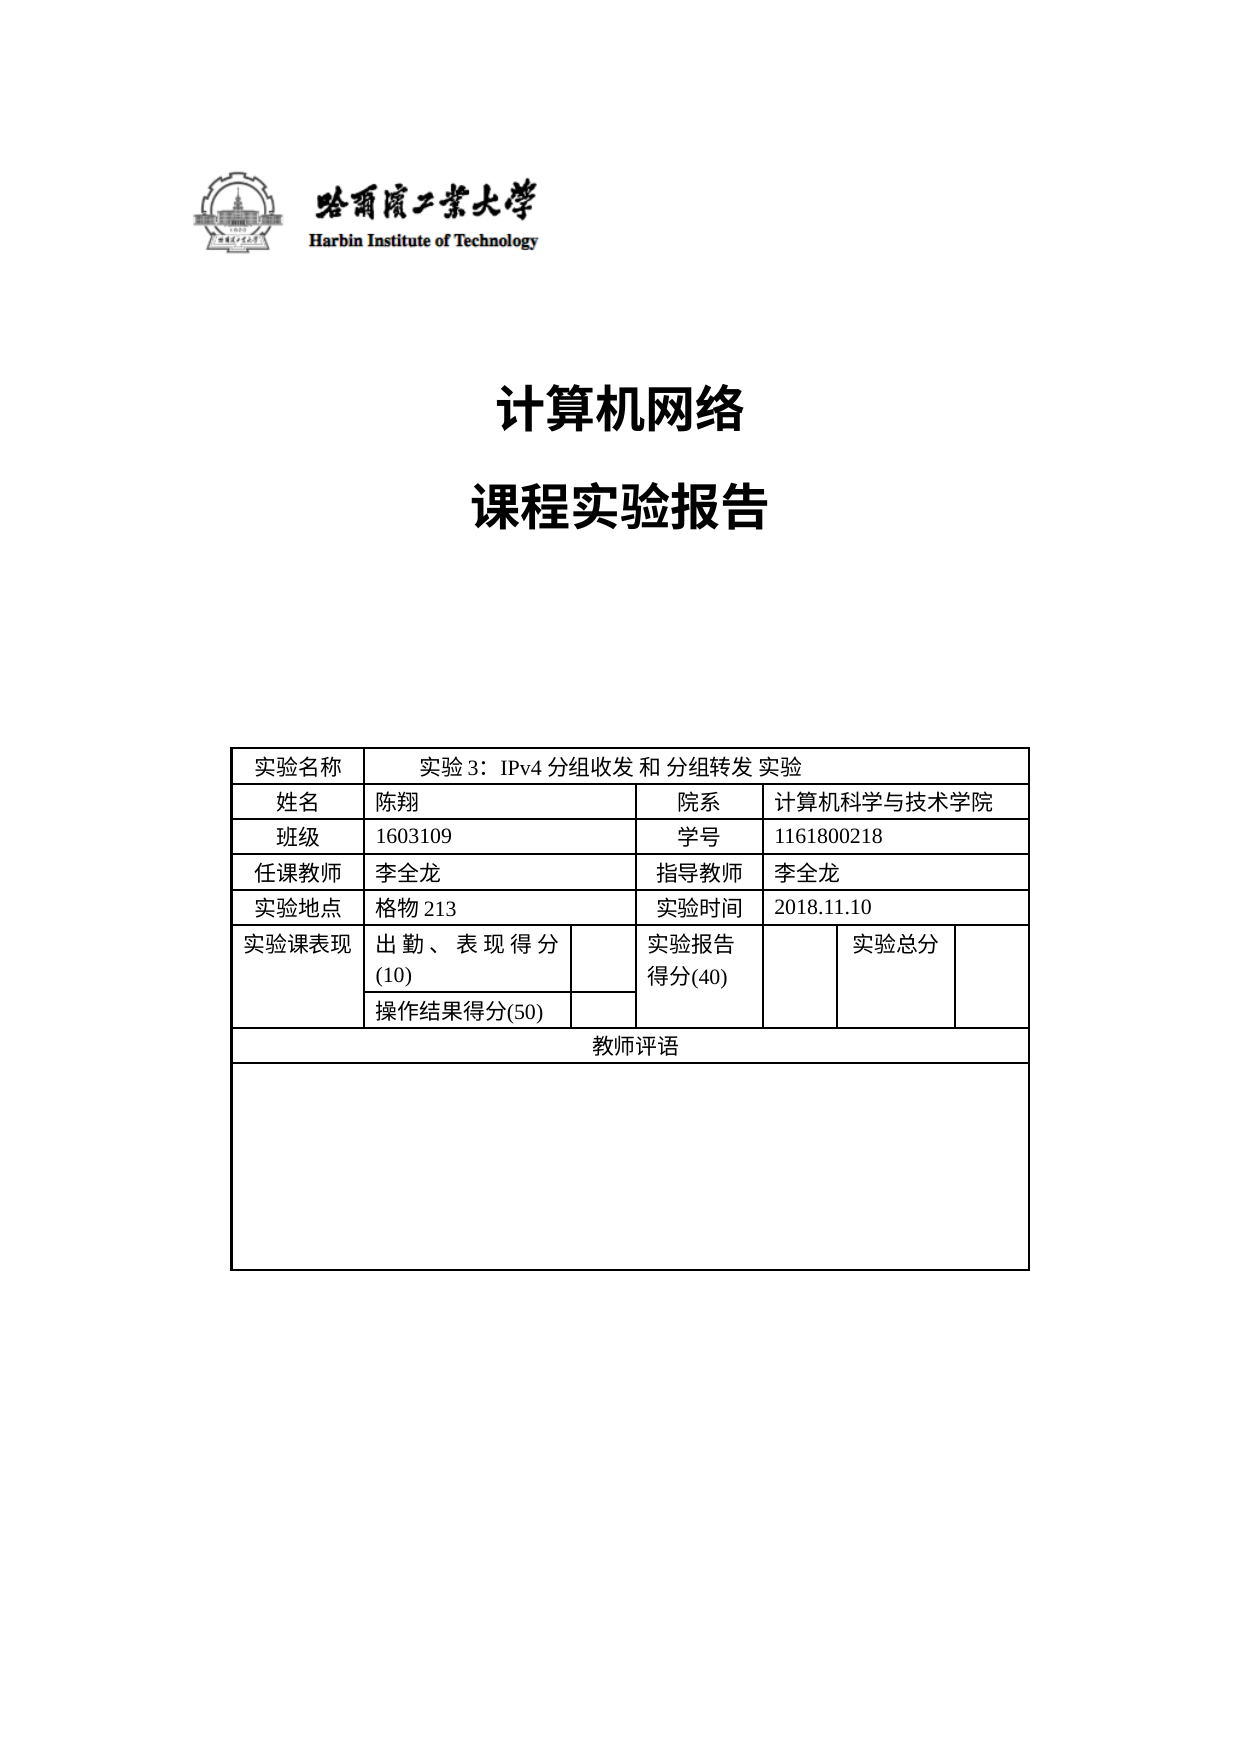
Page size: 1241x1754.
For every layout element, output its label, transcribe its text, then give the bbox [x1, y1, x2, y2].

table_cell 实验课表现 [233, 926, 363, 1027]
table_cell [764, 926, 836, 1027]
table_header 实验3：IPv4 分组收发 和 分组转发 实验 [365, 749, 1028, 782]
table_cell 姓名 [233, 785, 363, 818]
table_cell [956, 926, 1028, 1027]
table_cell 出勤、表现得分(10) [365, 926, 570, 991]
table_cell [233, 1064, 1028, 1269]
table_header 实验名称 [233, 749, 363, 782]
table_cell 班级 [233, 820, 363, 853]
table_cell 陈翔 [365, 785, 635, 818]
table_cell 学号 [637, 820, 762, 853]
table_cell 实验时间 [637, 891, 762, 924]
table_cell [572, 926, 635, 991]
table_cell 李全龙 [764, 855, 1028, 889]
table_cell 计算机科学与技术学院 [764, 785, 1028, 818]
text 计算机网络 [187, 357, 1053, 454]
table_cell 1161800218 [764, 820, 1028, 853]
picture [187, 162, 550, 256]
table_cell 院系 [637, 785, 762, 818]
table_cell 实验总分 [838, 926, 954, 1027]
table_cell 2018.11.10 [764, 891, 1028, 924]
table_cell 1603109 [365, 820, 635, 853]
table_cell [572, 993, 635, 1027]
table_cell 实验地点 [233, 891, 363, 924]
table_cell 实验报告 得分(40) [637, 926, 762, 1027]
table_cell 教师评语 [233, 1029, 1028, 1062]
table_cell 操作结果得分(50) [365, 993, 570, 1027]
table_cell 指导教师 [637, 855, 762, 889]
table_cell 任课教师 [233, 855, 363, 889]
table_cell 格物213 [365, 891, 635, 924]
table_cell 李全龙 [365, 855, 635, 889]
text 课程实验报告 [187, 454, 1053, 552]
